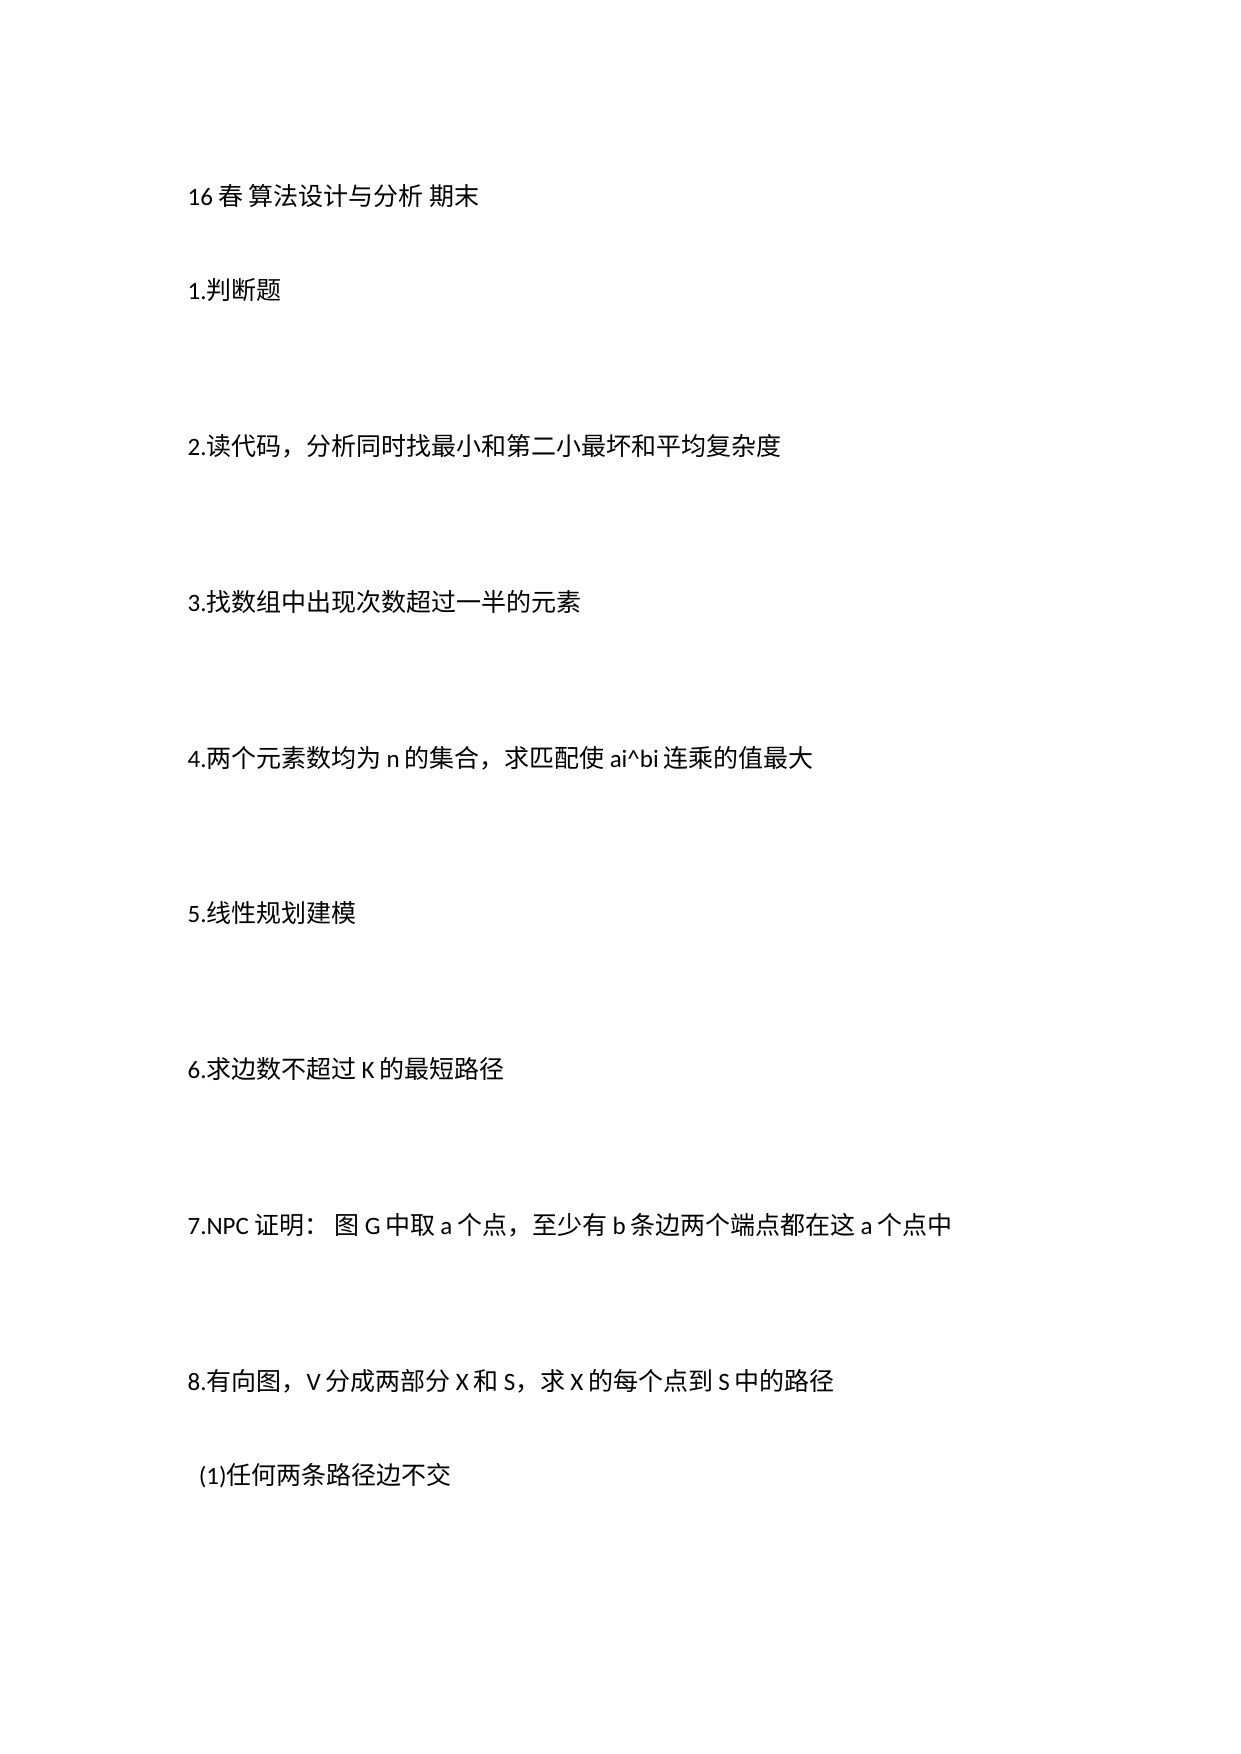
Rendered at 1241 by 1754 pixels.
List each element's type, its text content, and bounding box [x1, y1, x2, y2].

text 2.读代码，分析同时找最小和第二小最坏和平均复杂度 [187, 412, 1053, 477]
text 16春 算法设计与分析 期末 [187, 162, 1053, 227]
text 3.找数组中出现次数超过一半的元素 [187, 568, 1053, 633]
text 4.两个元素数均为n的集合，求匹配使ai^bi连乘的值最大 [187, 724, 1053, 789]
text 7.NPC证明： 图G中取a个点，至少有b条边两个端点都在这a个点中 [187, 1191, 1053, 1256]
text 5.线性规划建模 [187, 879, 1053, 944]
text 6.求边数不超过K的最短路径 [187, 1035, 1053, 1100]
text (1)任何两条路径边不交 [187, 1441, 1053, 1506]
text 1.判断题 [187, 256, 1053, 321]
text 8.有向图，V分成两部分X和S，求X的每个点到S中的路径 [187, 1347, 1053, 1412]
